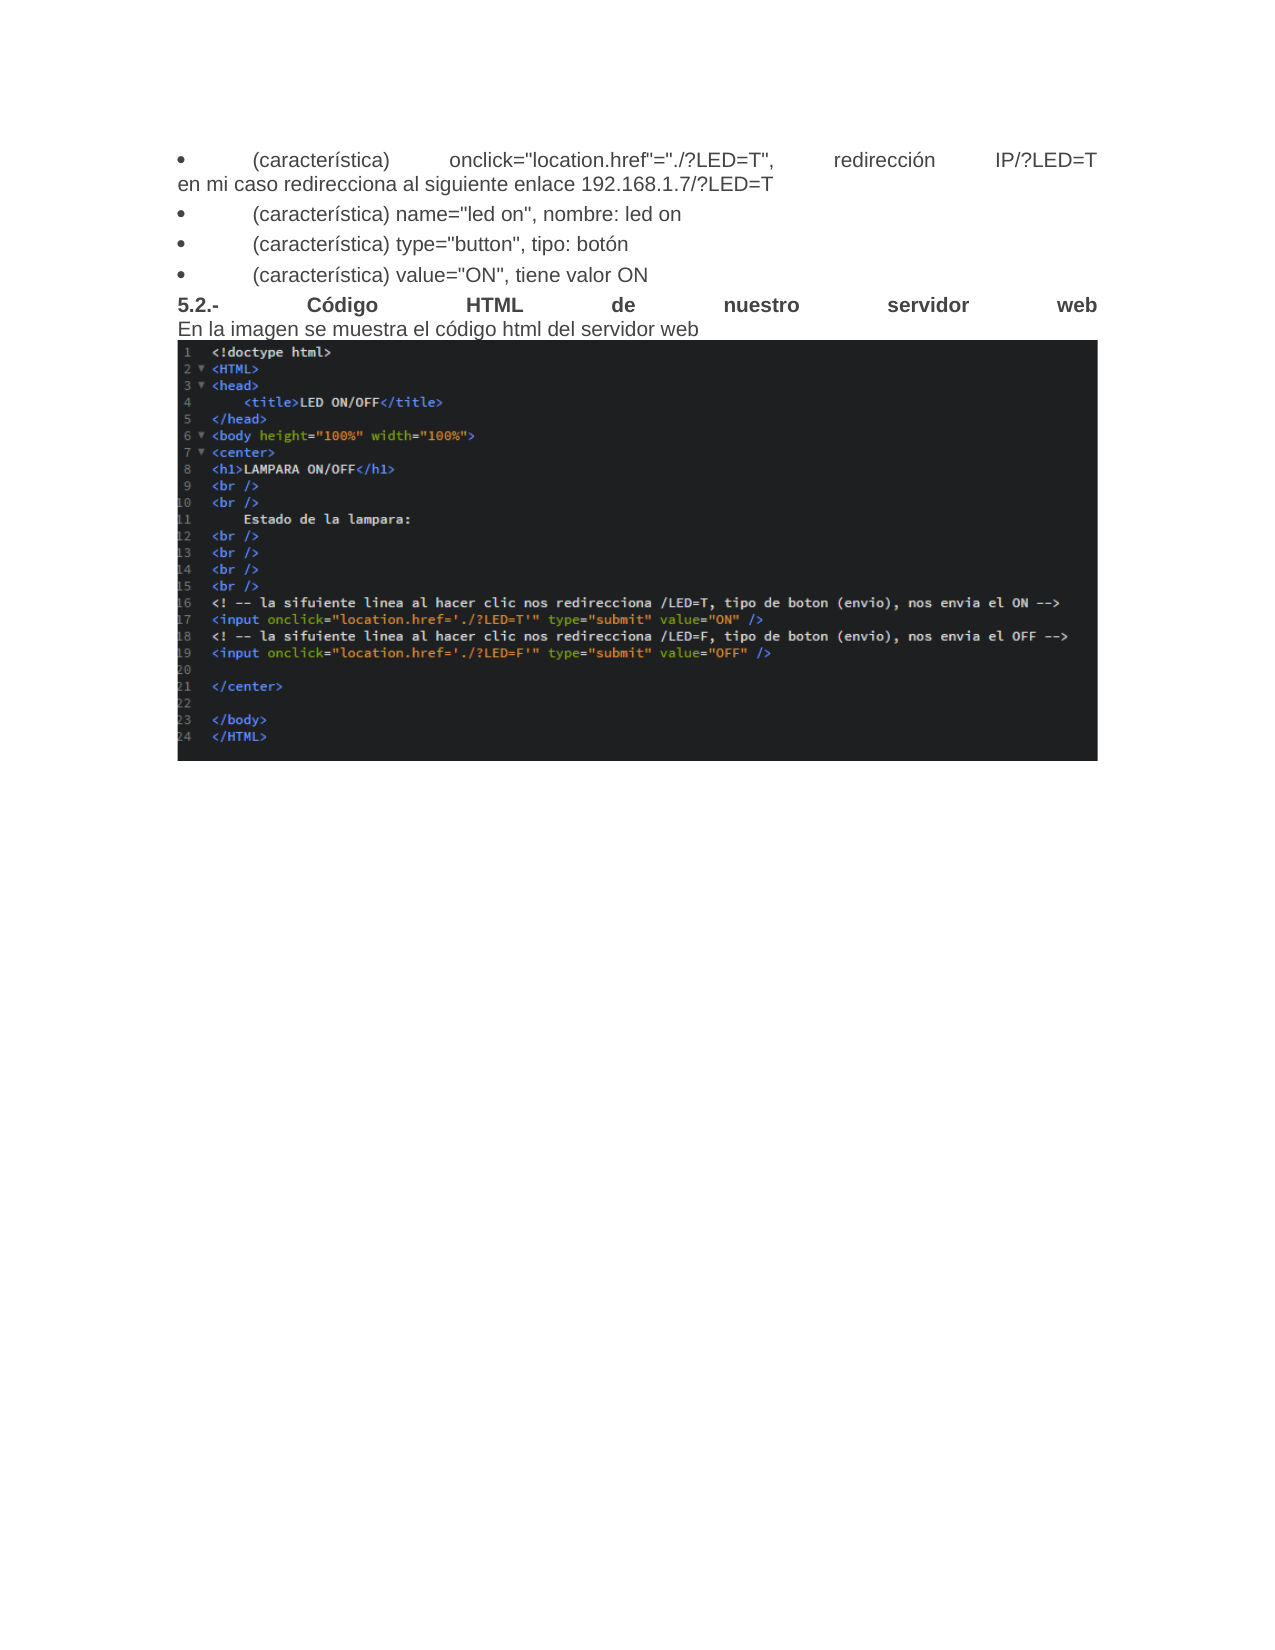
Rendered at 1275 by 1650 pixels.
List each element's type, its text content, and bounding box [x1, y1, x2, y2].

list (característica) name="led on", nombre: led on [177, 202, 1098, 226]
text 5.2.- Código HTML de nuestro servidor web En la imagen se muestra el código html del servidor web [177, 293, 1098, 340]
list (característica) value="ON", tiene valor ON [177, 262, 1098, 287]
list (característica) onclick="location.href"="./?LED=T", redirección IP/?LED=T en mi caso redirecciona al siguiente enlace 192.168.1.7/?LED=T [177, 148, 1098, 196]
picture [177, 340, 1098, 761]
list (característica) type="button", tipo: botón [177, 232, 1098, 256]
